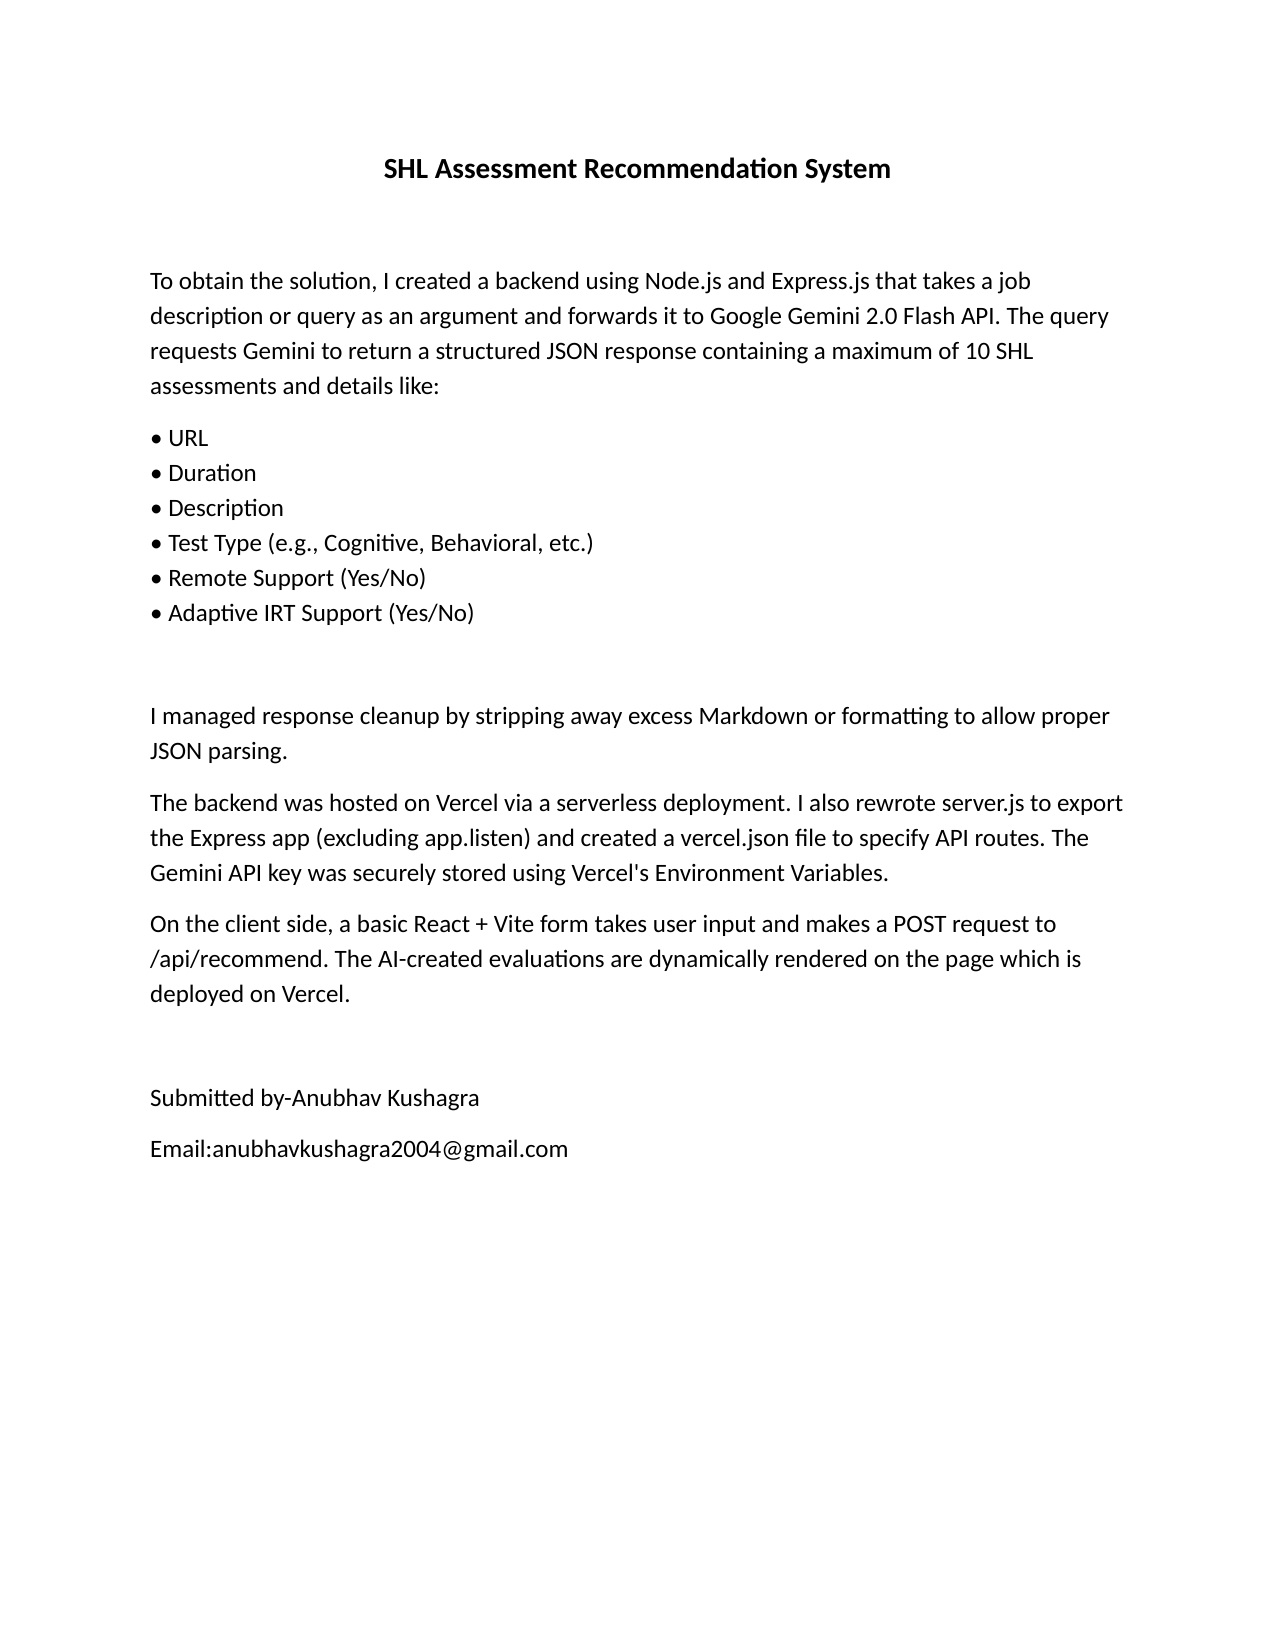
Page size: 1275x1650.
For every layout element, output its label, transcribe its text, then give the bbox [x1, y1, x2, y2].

text • URL • Duration • Description • Test Type (e.g., Cognitive, Behavioral, etc.) • Remote Support (Yes/No) • Adaptive IRT Support (Yes/No) [150, 422, 1125, 627]
text To obtain the solution, I created a backend using Node.js and Express.js that takes a job description or query as an argument and forwards it to Google Gemini 2.0 Flash API. The query requests Gemini to return a structured JSON response containing a maximum of 10 SHL assessments and details like: [150, 265, 1125, 401]
text On the client side, a basic React + Vite form takes user input and makes a POST request to /api/recommend. The AI-created evaluations are dynamically rendered on the page which is deployed on Vercel. [150, 908, 1125, 1009]
text Email:anubhavkushagra2004@gmail.com [150, 1133, 1125, 1164]
text I managed response cleanup by stripping away excess Markdown or formatting to allow proper JSON parsing. [150, 700, 1125, 766]
text SHL Assessment Recommendation System [150, 150, 1125, 186]
text The backend was hosted on Vercel via a serverless deployment. I also rewrote server.js to export the Express app (excluding app.listen) and created a vercel.json file to specify API routes. The Gemini API key was securely stored using Vercel's Environment Variables. [150, 787, 1125, 887]
text Submitted by-Anubhav Kushagra [150, 1082, 1125, 1112]
